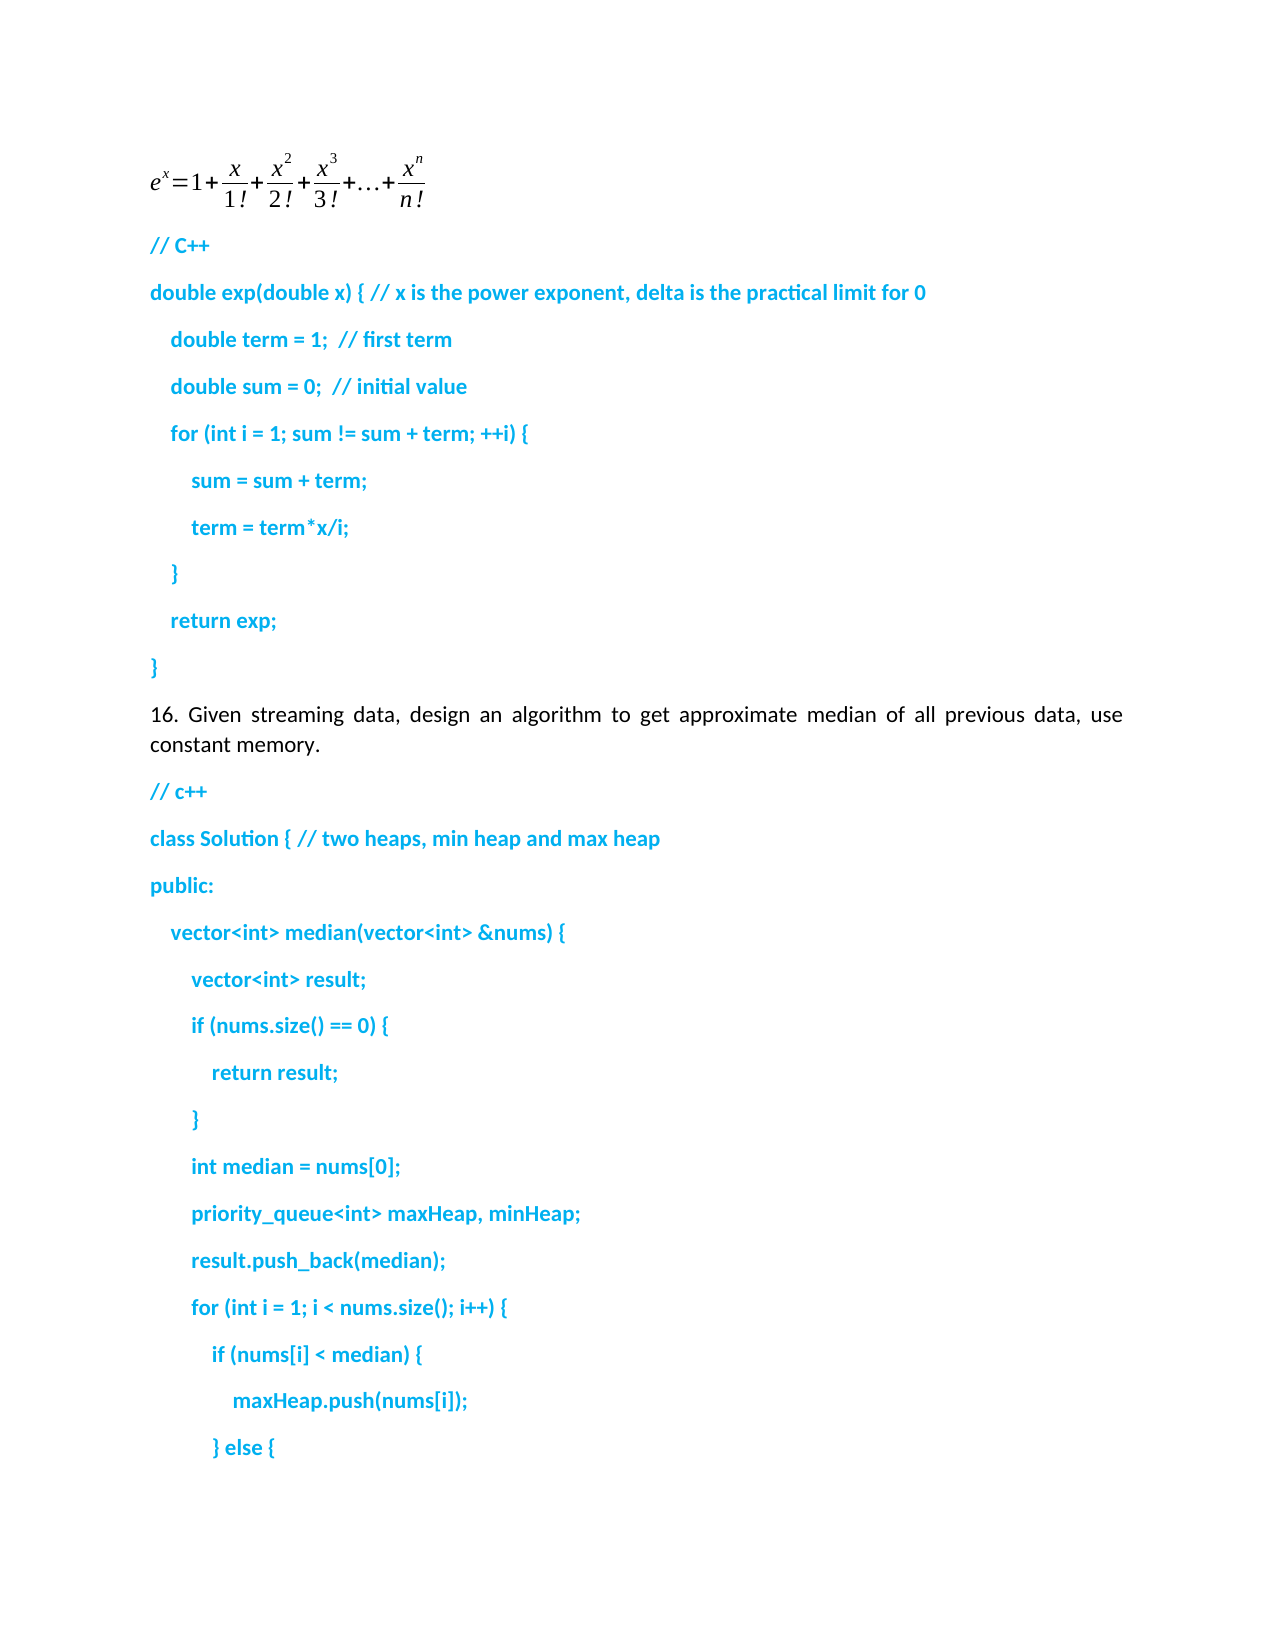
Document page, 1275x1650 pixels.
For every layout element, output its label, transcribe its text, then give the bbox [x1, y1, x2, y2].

text int median = nums[0]; [150, 1152, 1125, 1180]
text 16. Given streaming data, design an algorithm to get approximate median of all previous data, use constant memory. [150, 700, 1125, 758]
text } else { [150, 1433, 1125, 1461]
text vector<int> result; [150, 965, 1125, 993]
text return result; [150, 1058, 1125, 1086]
text class Solution { // two heaps, min heap and max heap [150, 824, 1125, 852]
text priority_queue<int> maxHeap, minHeap; [150, 1199, 1125, 1227]
text public: [150, 871, 1125, 899]
text sum = sum + term; [150, 466, 1125, 494]
text maxHeap.push(nums[i]); [150, 1387, 1125, 1414]
text double sum = 0; // initial value [150, 372, 1125, 400]
text // c++ [150, 777, 1125, 805]
text double term = 1; // first term [150, 325, 1125, 353]
text if (nums.size() == 0) { [150, 1012, 1125, 1039]
text vector<int> median(vector<int> &nums) { [150, 918, 1125, 946]
text term = term*x/i; [150, 513, 1125, 541]
text if (nums[i] < median) { [150, 1340, 1125, 1368]
text for (int i = 1; sum != sum + term; ++i) { [150, 419, 1125, 447]
text for (int i = 1; i < nums.size(); i++) { [150, 1293, 1125, 1321]
text double exp(double x) { // x is the power exponent, delta is the practical limit for 0 [150, 278, 1125, 306]
text } [150, 653, 1125, 681]
text result.push_back(median); [150, 1246, 1125, 1274]
text // C++ [150, 231, 1125, 259]
text return exp; [150, 606, 1125, 634]
text } [150, 1105, 1125, 1133]
text } [150, 559, 1125, 587]
